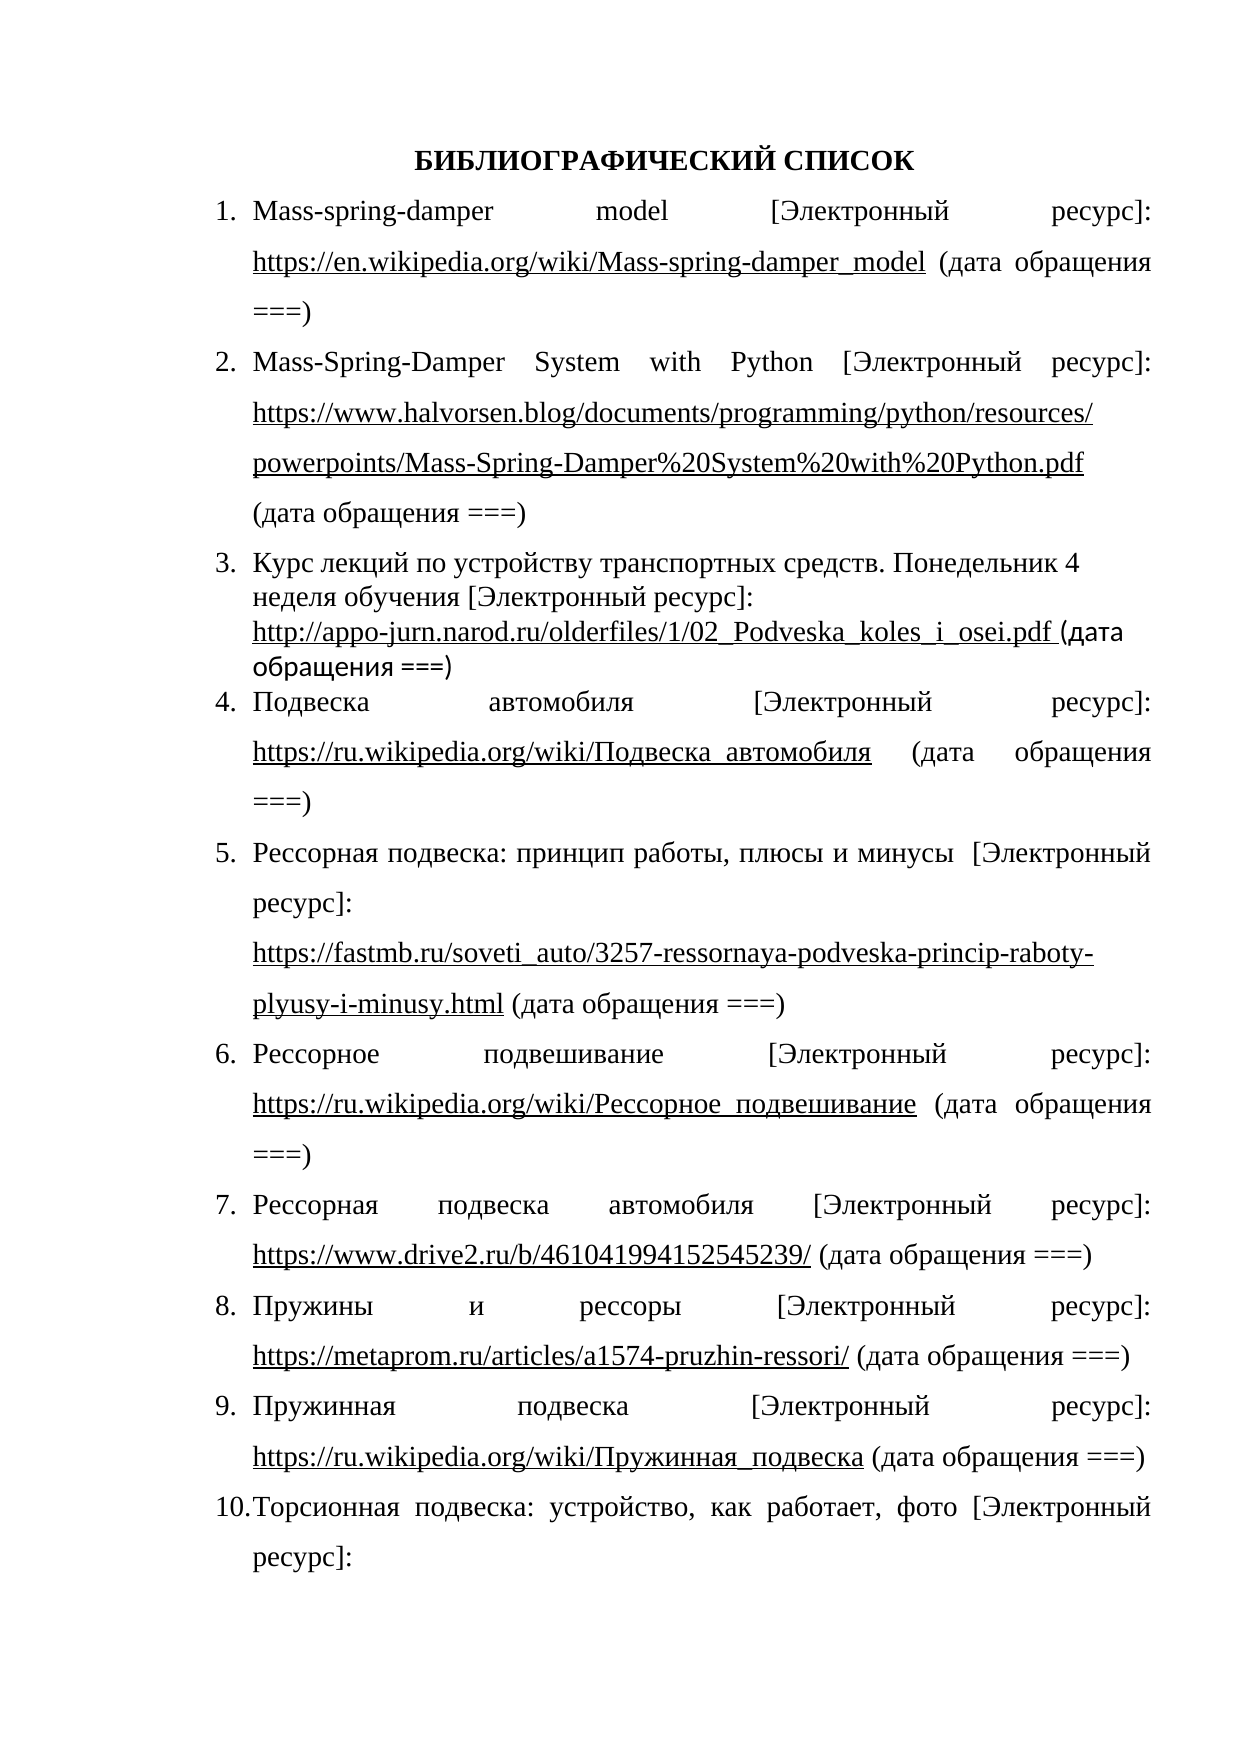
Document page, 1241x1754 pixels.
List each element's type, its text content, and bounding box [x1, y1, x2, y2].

list Mass-Spring-Damper System with Python [Электронный ресурс]: https://www.halvorsen.blog/documents/programming/python/resources/powerpoints/Mass-Spring-Damper%20System%20with%20Python.pdf (дата обращения ===) [215, 344, 1152, 529]
list Пружины и рессоры [Электронный ресурс]: https://metaprom.ru/articles/a1574-pruzhin-ressori/ (дата обращения ===) [215, 1288, 1152, 1372]
list Курс лекций по устройству транспортных средств. Понедельник 4 неделя обучения [Электронный ресурс]: [215, 546, 1152, 613]
list Торсионная подвеска: устройство, как работает, фото [Электронный ресурс]: [215, 1489, 1152, 1573]
list Рессорное подвешивание [Электронный ресурс]: https://ru.wikipedia.org/wiki/Рессорное_подвешивание (дата обращения ===) [215, 1036, 1152, 1170]
text https://fastmb.ru/soveti_auto/3257-ressornaya-podveska-princip-raboty-plyusy-i-minusy.html (дата обращения ===) [252, 936, 1152, 1019]
list Mass-spring-damper model [Электронный ресурс]: https://en.wikipedia.org/wiki/Mass-spring-damper_model (дата обращения ===) [215, 193, 1152, 328]
list Рессорная подвеска автомобиля [Электронный ресурс]: https://www.drive2.ru/b/461041994152545239/ (дата обращения ===) [215, 1187, 1152, 1271]
list Подвеска автомобиля [Электронный ресурс]: https://ru.wikipedia.org/wiki/Подвеска_автомобиля (дата обращения ===) [215, 684, 1152, 818]
list Пружинная подвеска [Электронный ресурс]: https://ru.wikipedia.org/wiki/Пружинная_подвеска (дата обращения ===) [215, 1388, 1152, 1472]
list http://appo-jurn.narod.ru/olderfiles/1/02_Podveska_koles_i_osei.pdf (дата обращения ===) [252, 613, 1152, 684]
list Рессорная подвеска: принцип работы, плюсы и минусы [Электронный ресурс]: [215, 835, 1152, 919]
subtitle БИБЛИОГРАФИЧЕСКИЙ СПИСОК [177, 143, 1152, 177]
